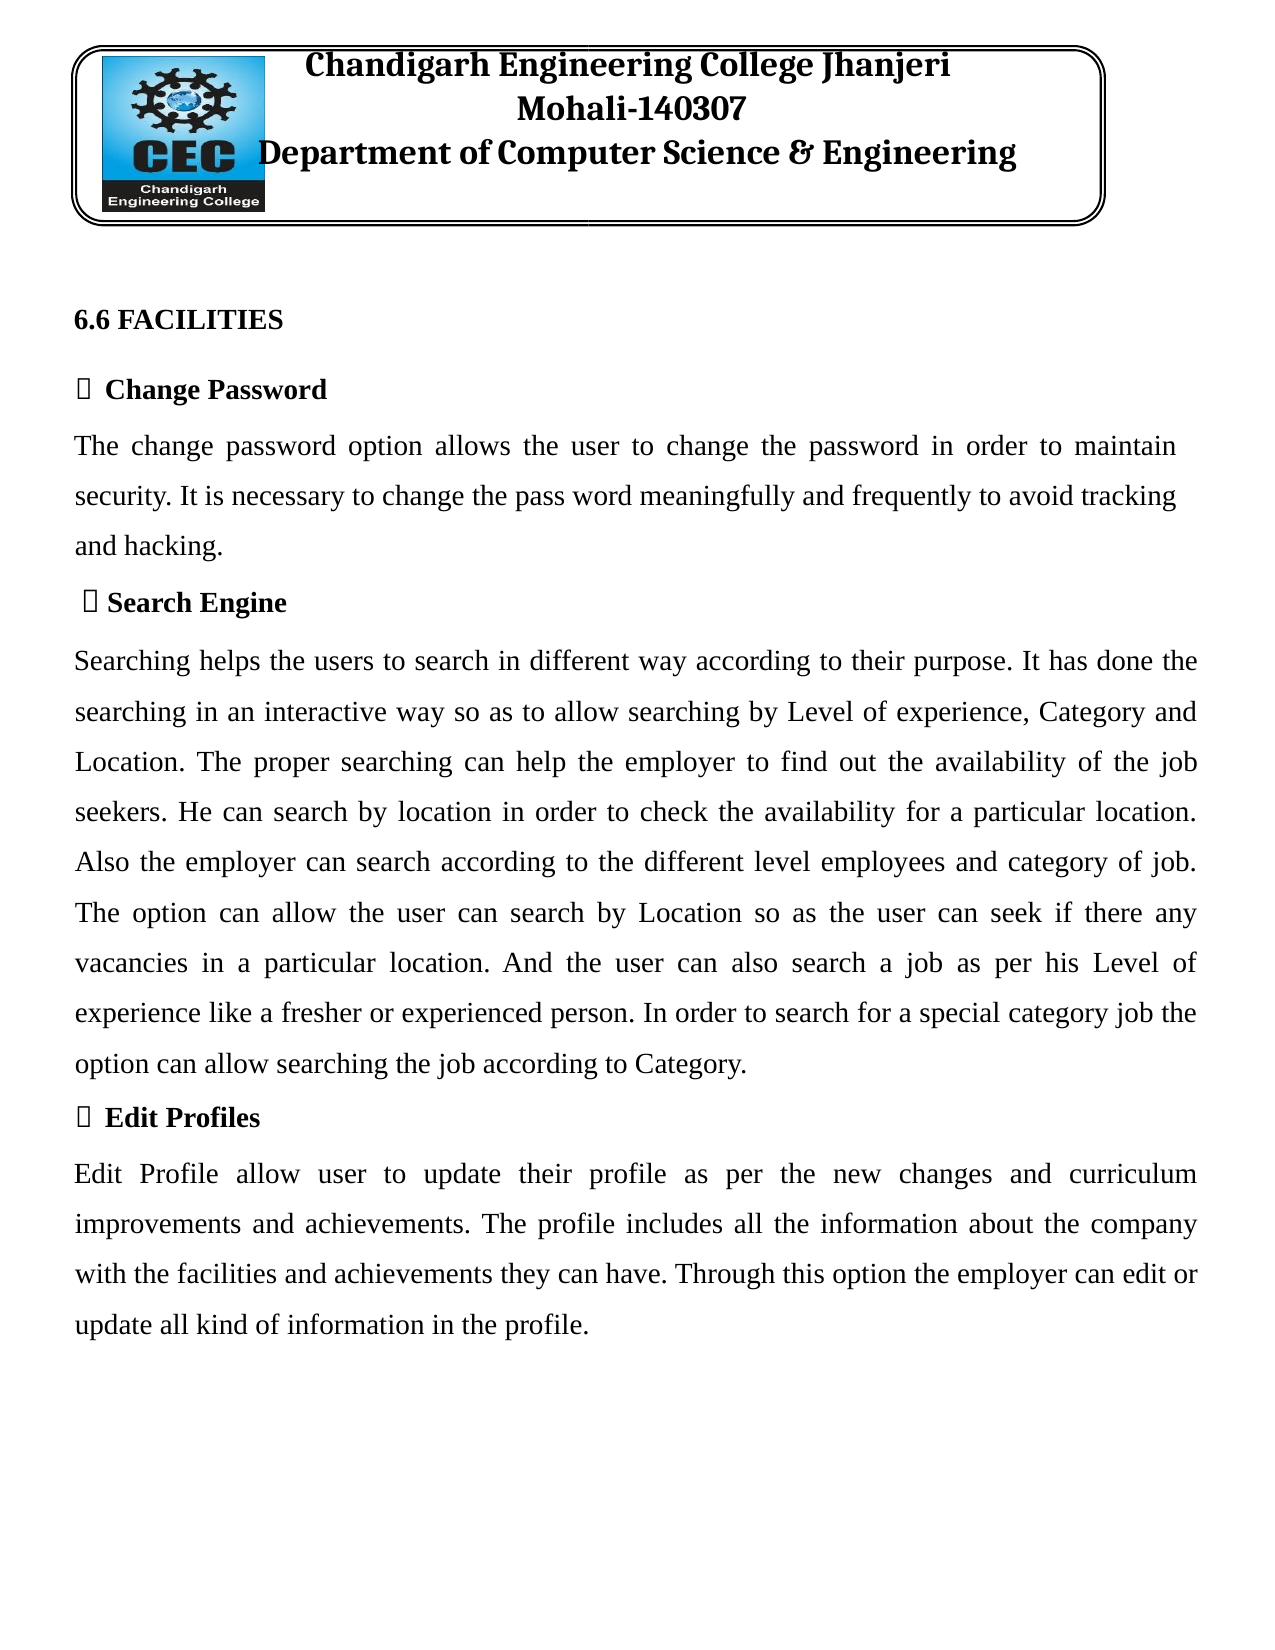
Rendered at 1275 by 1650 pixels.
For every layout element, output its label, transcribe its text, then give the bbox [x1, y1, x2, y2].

list Edit Profiles [75, 1096, 1201, 1136]
text The change password option allows the user to change the password in order to maintain security. It is necessary to change the pass word meaningfully and frequently to avoid tracking and hacking. [73, 428, 1177, 562]
text Searching helps the users to search in different way according to their purpose. It has done the searching in an interactive way so as to allow searching by Level of experience, Category and Location. The proper searching can help the employer to find out the availability of the job seekers. He can search by location in order to check the availability for a particular location. Also the employer can search according to the different level employees and category of job. The option can allow the user can search by Location so as the user can seek if there any vacancies in a particular location. And the user can also search a job as per his Level of experience like a fresher or experienced person. In order to search for a special category job the option can allow searching the job according to Category. [73, 643, 1199, 1079]
subtitle 6.6 FACILITIES [73, 302, 1201, 336]
list Change Password [75, 368, 1201, 408]
text Edit Profile allow user to update their profile as per the new changes and curriculum improvements and achievements. The profile includes all the information about the company with the facilities and achievements they can have. Through this option the employer can edit or update all kind of information in the profile. [73, 1156, 1199, 1340]
picture [102, 56, 265, 177]
text  Search Engine [73, 579, 1177, 622]
picture [102, 179, 265, 212]
